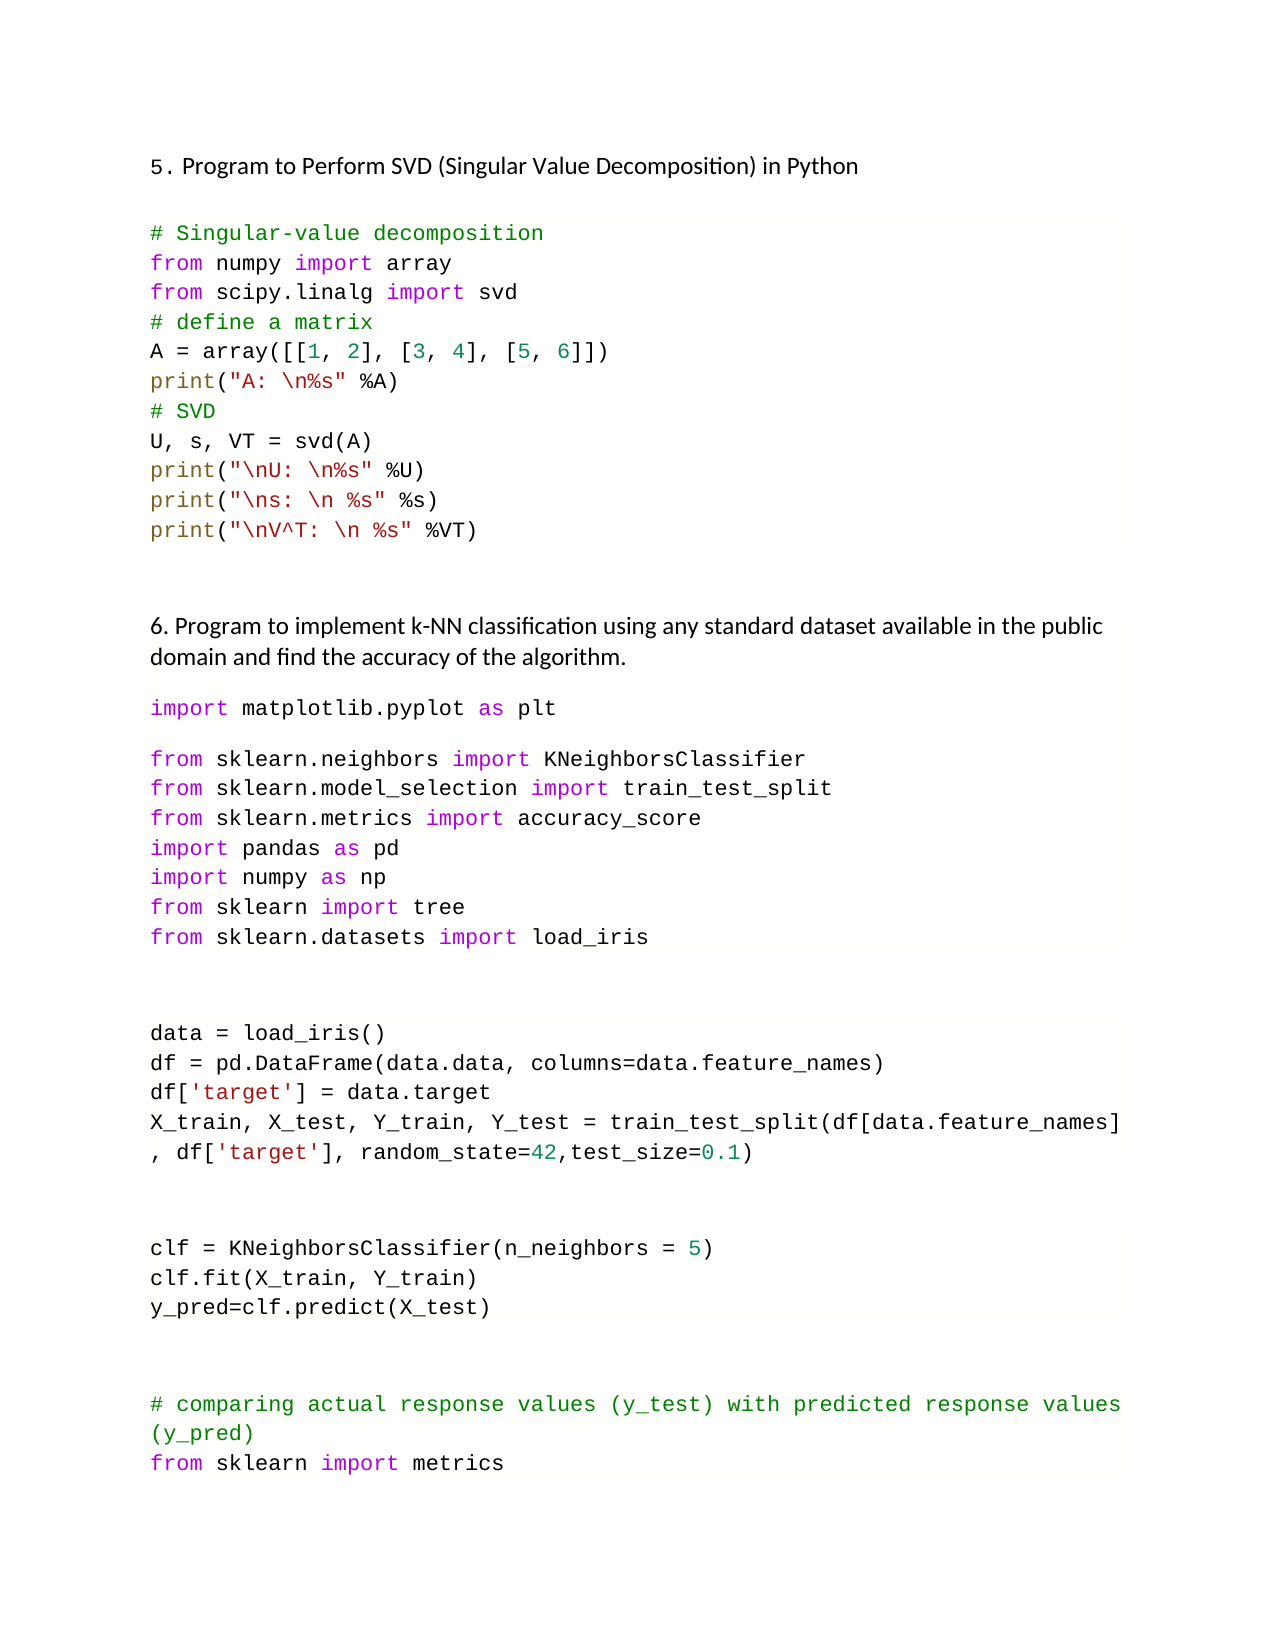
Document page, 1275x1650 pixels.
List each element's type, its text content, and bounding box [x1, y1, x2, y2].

text A = array([[1, 2], [3, 4], [5, 6]]) [150, 336, 1125, 366]
text from scipy.linalg import svd [150, 276, 1125, 306]
text from sklearn.metrics import accuracy_score [150, 802, 1125, 832]
text from sklearn.neighbors import KNeighborsClassifier [150, 743, 1125, 773]
text print("A: \n%s" %A) [150, 366, 1125, 395]
text import matplotlib.pyplot as plt [150, 692, 1125, 722]
text U, s, VT = svd(A) [150, 425, 1125, 454]
text from numpy import array [150, 247, 1125, 276]
text print("\nU: \n%s" %U) [150, 454, 1125, 484]
text from sklearn import tree [150, 891, 1125, 921]
text # SVD [150, 395, 1125, 425]
text y_pred=clf.predict(X_test) [150, 1292, 1125, 1321]
text from sklearn.datasets import load_iris [150, 921, 1125, 951]
text 6. Program to implement k-NN classification using any standard dataset available in the public domain and find the accuracy of the algorithm. [150, 610, 1125, 672]
text print("\ns: \n %s" %s) [150, 484, 1125, 514]
text clf = KNeighborsClassifier(n_neighbors = 5) [150, 1232, 1125, 1262]
text data = load_iris() [150, 1017, 1125, 1047]
text # comparing actual response values (y_test) with predicted response values (y_pred) [150, 1388, 1125, 1447]
text # Singular-value decomposition [150, 217, 1125, 247]
text # define a matrix [150, 306, 1125, 336]
text df['target'] = data.target [150, 1077, 1125, 1106]
text import pandas as pd [150, 832, 1125, 862]
text from sklearn.model_selection import train_test_split [150, 773, 1125, 802]
text X_train, X_test, Y_train, Y_test = train_test_split(df[data.feature_names], df['target'], random_state=42,test_size=0.1) [150, 1106, 1125, 1166]
text df = pd.DataFrame(data.data, columns=data.feature_names) [150, 1047, 1125, 1077]
text print("\nV^T: \n %s" %VT) [150, 514, 1125, 544]
text 5. Program to Perform SVD (Singular Value Decomposition) in Python [150, 150, 1125, 181]
text clf.fit(X_train, Y_train) [150, 1262, 1125, 1292]
text from sklearn import metrics [150, 1447, 1125, 1477]
text import numpy as np [150, 862, 1125, 891]
